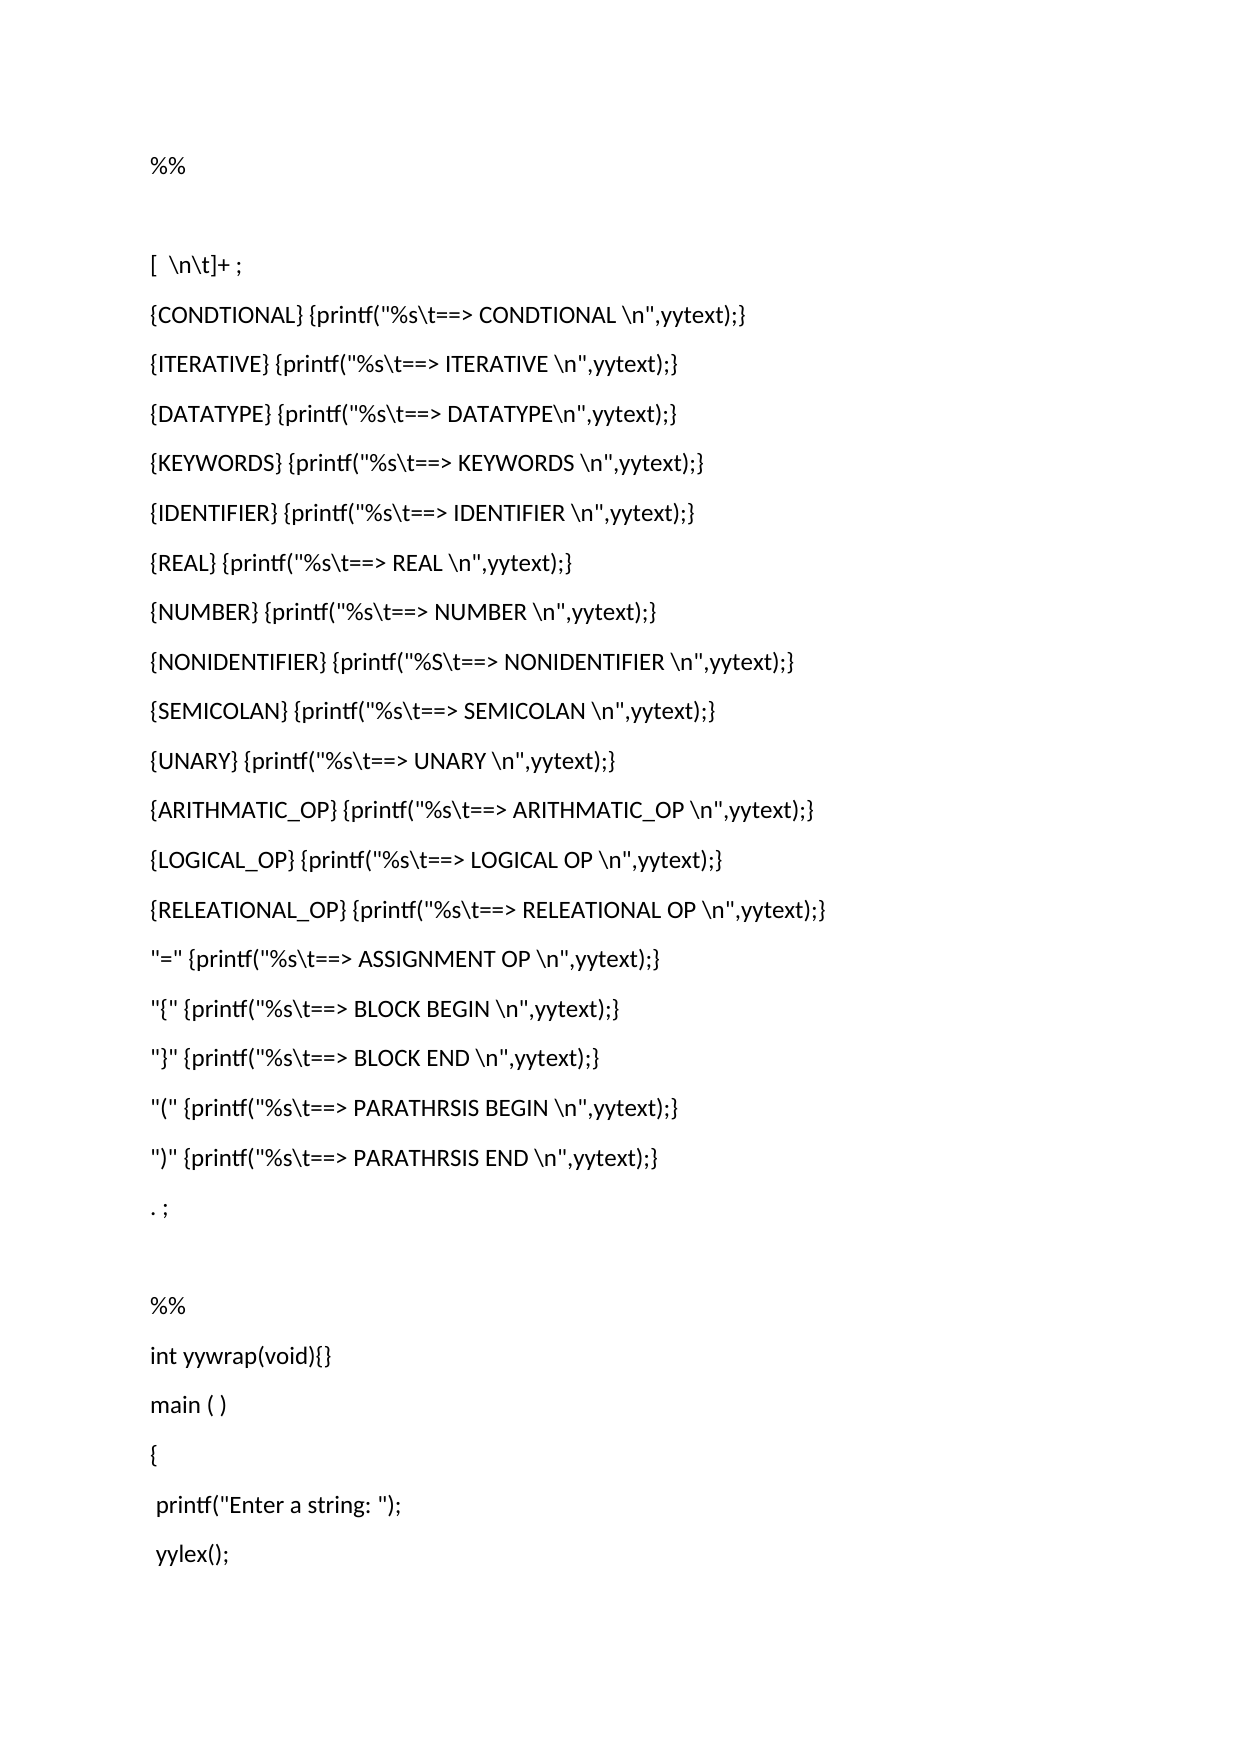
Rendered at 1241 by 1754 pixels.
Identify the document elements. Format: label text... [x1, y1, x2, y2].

text {RELEATIONAL_OP} {printf("%s\t==> RELEATIONAL OP \n",yytext);} [150, 894, 1090, 924]
text {CONDTIONAL} {printf("%s\t==> CONDTIONAL \n",yytext);} [150, 299, 1090, 329]
text {NONIDENTIFIER} {printf("%S\t==> NONIDENTIFIER \n",yytext);} [150, 646, 1090, 676]
text {UNARY} {printf("%s\t==> UNARY \n",yytext);} [150, 745, 1090, 776]
text %% [150, 1290, 1090, 1321]
text "}" {printf("%s\t==> BLOCK END \n",yytext);} [150, 1042, 1090, 1073]
text {NUMBER} {printf("%s\t==> NUMBER \n",yytext);} [150, 596, 1090, 627]
text "=" {printf("%s\t==> ASSIGNMENT OP \n",yytext);} [150, 943, 1090, 974]
text %% [150, 150, 1090, 181]
text {REAL} {printf("%s\t==> REAL \n",yytext);} [150, 547, 1090, 577]
text {IDENTIFIER} {printf("%s\t==> IDENTIFIER \n",yytext);} [150, 497, 1090, 528]
text [ \n\t]+ ; [150, 249, 1090, 280]
text {LOGICAL_OP} {printf("%s\t==> LOGICAL OP \n",yytext);} [150, 844, 1090, 875]
text { [150, 1439, 1090, 1470]
text ")" {printf("%s\t==> PARATHRSIS END \n",yytext);} [150, 1142, 1090, 1172]
text {ARITHMATIC_OP} {printf("%s\t==> ARITHMATIC_OP \n",yytext);} [150, 794, 1090, 825]
text {SEMICOLAN} {printf("%s\t==> SEMICOLAN \n",yytext);} [150, 695, 1090, 726]
text yylex(); [150, 1538, 1090, 1569]
text {ITERATIVE} {printf("%s\t==> ITERATIVE \n",yytext);} [150, 348, 1090, 379]
text main ( ) [150, 1389, 1090, 1420]
text printf("Enter a string: "); [150, 1489, 1090, 1519]
text "(" {printf("%s\t==> PARATHRSIS BEGIN \n",yytext);} [150, 1092, 1090, 1123]
text int yywrap(void){} [150, 1340, 1090, 1371]
text "{" {printf("%s\t==> BLOCK BEGIN \n",yytext);} [150, 993, 1090, 1023]
text . ; [150, 1191, 1090, 1222]
text {DATATYPE} {printf("%s\t==> DATATYPE\n",yytext);} [150, 398, 1090, 428]
text {KEYWORDS} {printf("%s\t==> KEYWORDS \n",yytext);} [150, 447, 1090, 478]
